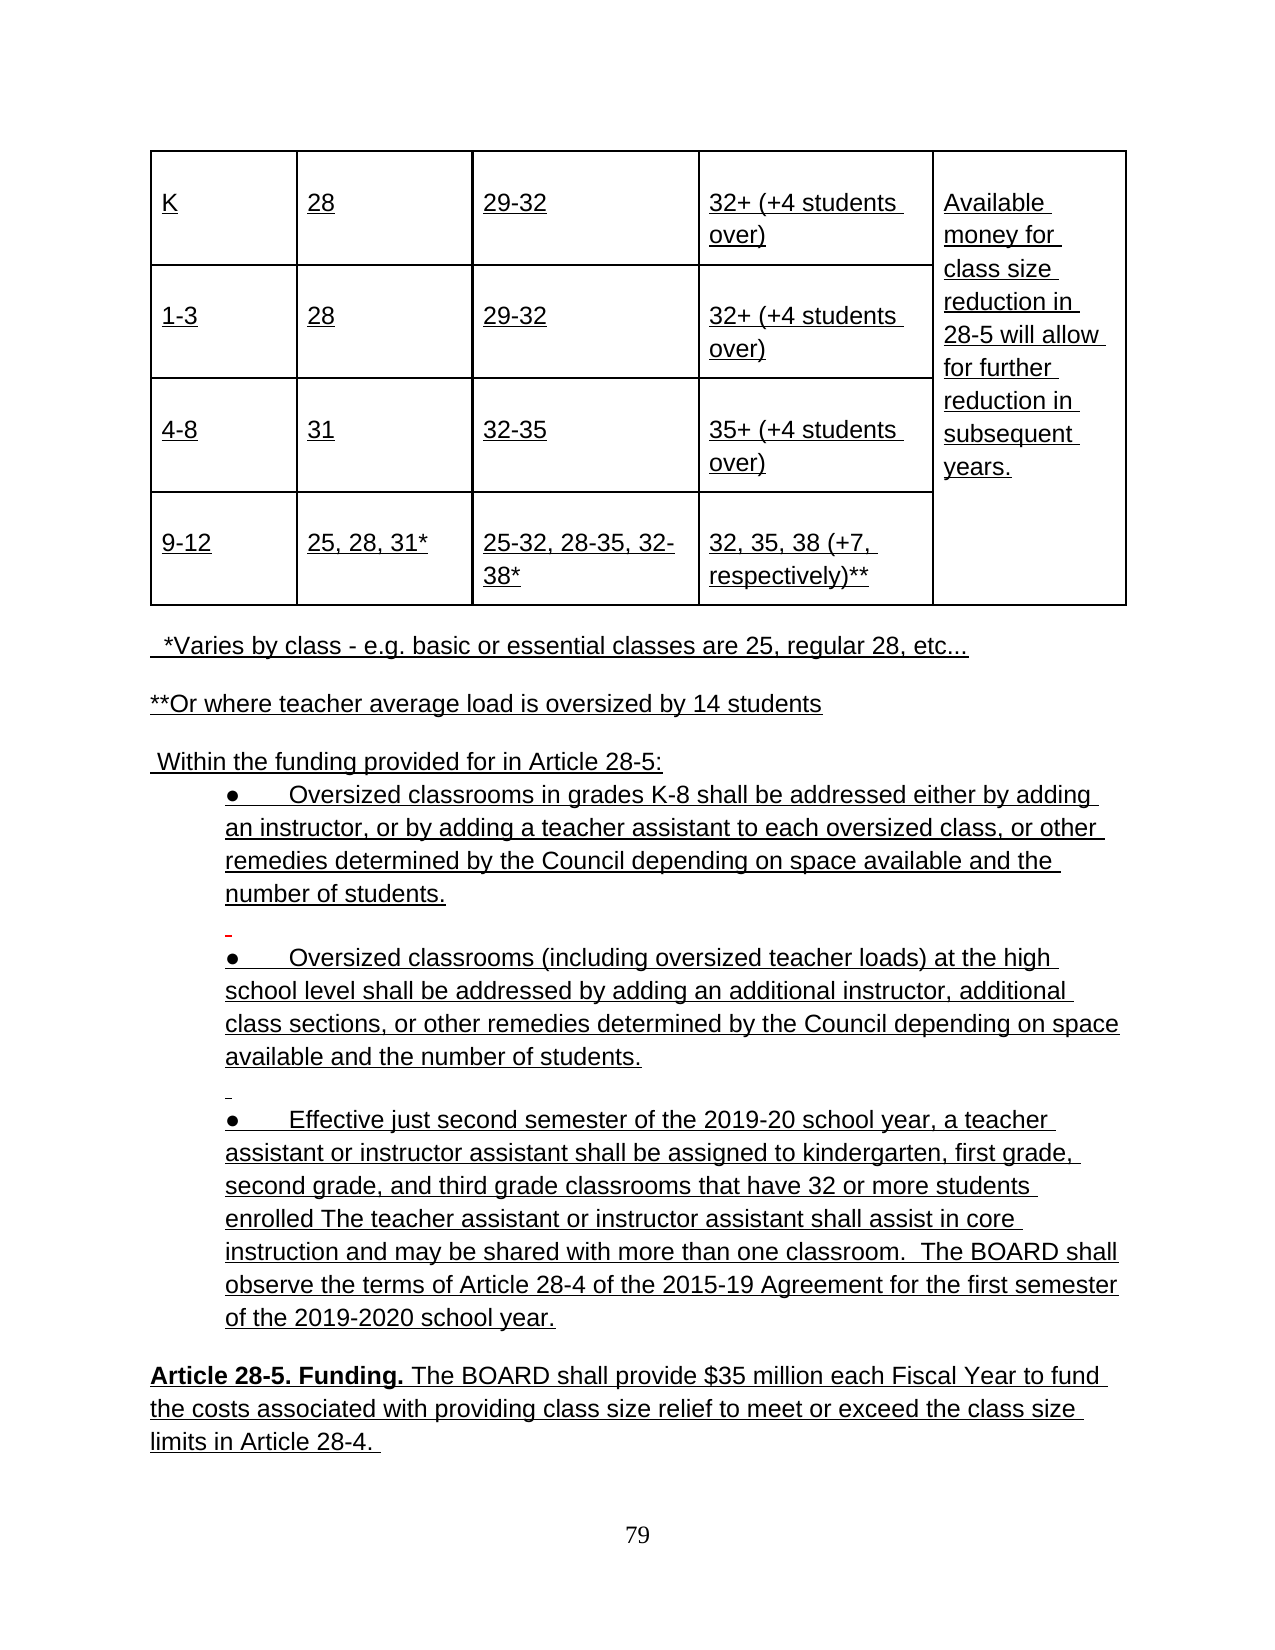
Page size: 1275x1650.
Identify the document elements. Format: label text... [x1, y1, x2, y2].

text **Or where teacher average load is oversized by 14 students [150, 689, 1125, 718]
table_cell 29-32 [474, 266, 698, 377]
table_cell 25, 28, 31* [298, 493, 471, 604]
text ● Effective just second semester of the 2019-20 school year, a teacher assistant or instructor assistant shall be assigned to kindergarten, first grade, second grade, and third grade classrooms that have 32 or more students enrolled The teacher assistant or instructor assistant shall assist in core instruction and may be shared with more than one classroom. The BOARD shall observe the terms of Article 28-4 of the 2015-19 Agreement for the first semester of the 2019-2020 school year. [225, 1105, 1125, 1332]
table_cell 28 [298, 152, 471, 263]
table_cell 31 [298, 379, 471, 491]
table_cell 32+ (+4 students over) [700, 152, 932, 263]
table_cell 9-12 [152, 493, 296, 604]
text *Varies by class - e.g. basic or essential classes are 25, regular 28, etc... [150, 631, 1125, 660]
text Within the funding provided for in Article 28-5: [150, 747, 1125, 776]
table_cell 25-32, 28-35, 32-38* [474, 493, 698, 604]
table_cell 35+ (+4 students over) [700, 379, 932, 491]
text ● Oversized classrooms in grades K-8 shall be addressed either by adding an instructor, or by adding a teacher assistant to each oversized class, or other remedies determined by the Council depending on space available and the number of students. [225, 780, 1125, 908]
table_cell 4-8 [152, 379, 296, 491]
table_cell K [152, 152, 296, 263]
text ● Oversized classrooms (including oversized teacher loads) at the high school level shall be addressed by adding an additional instructor, additional class sections, or other remedies determined by the Council depending on space available and the number of students. [225, 943, 1125, 1070]
text Article 28-5. Funding. The BOARD shall provide $35 million each Fiscal Year to fund the costs associated with providing class size relief to meet or exceed the class size limits in Article 28-4. [150, 1361, 1125, 1456]
table_cell 28 [298, 266, 471, 377]
table_cell Available money for class size reduction in 28-5 will allow for further reduction in subsequent years. [934, 152, 1125, 604]
table_cell 32, 35, 38 (+7, respectively)** [700, 493, 932, 604]
table_cell 32+ (+4 students over) [700, 266, 932, 377]
table_cell 32-35 [474, 379, 698, 491]
table_cell 29-32 [474, 152, 698, 263]
table_cell 1-3 [152, 266, 296, 377]
